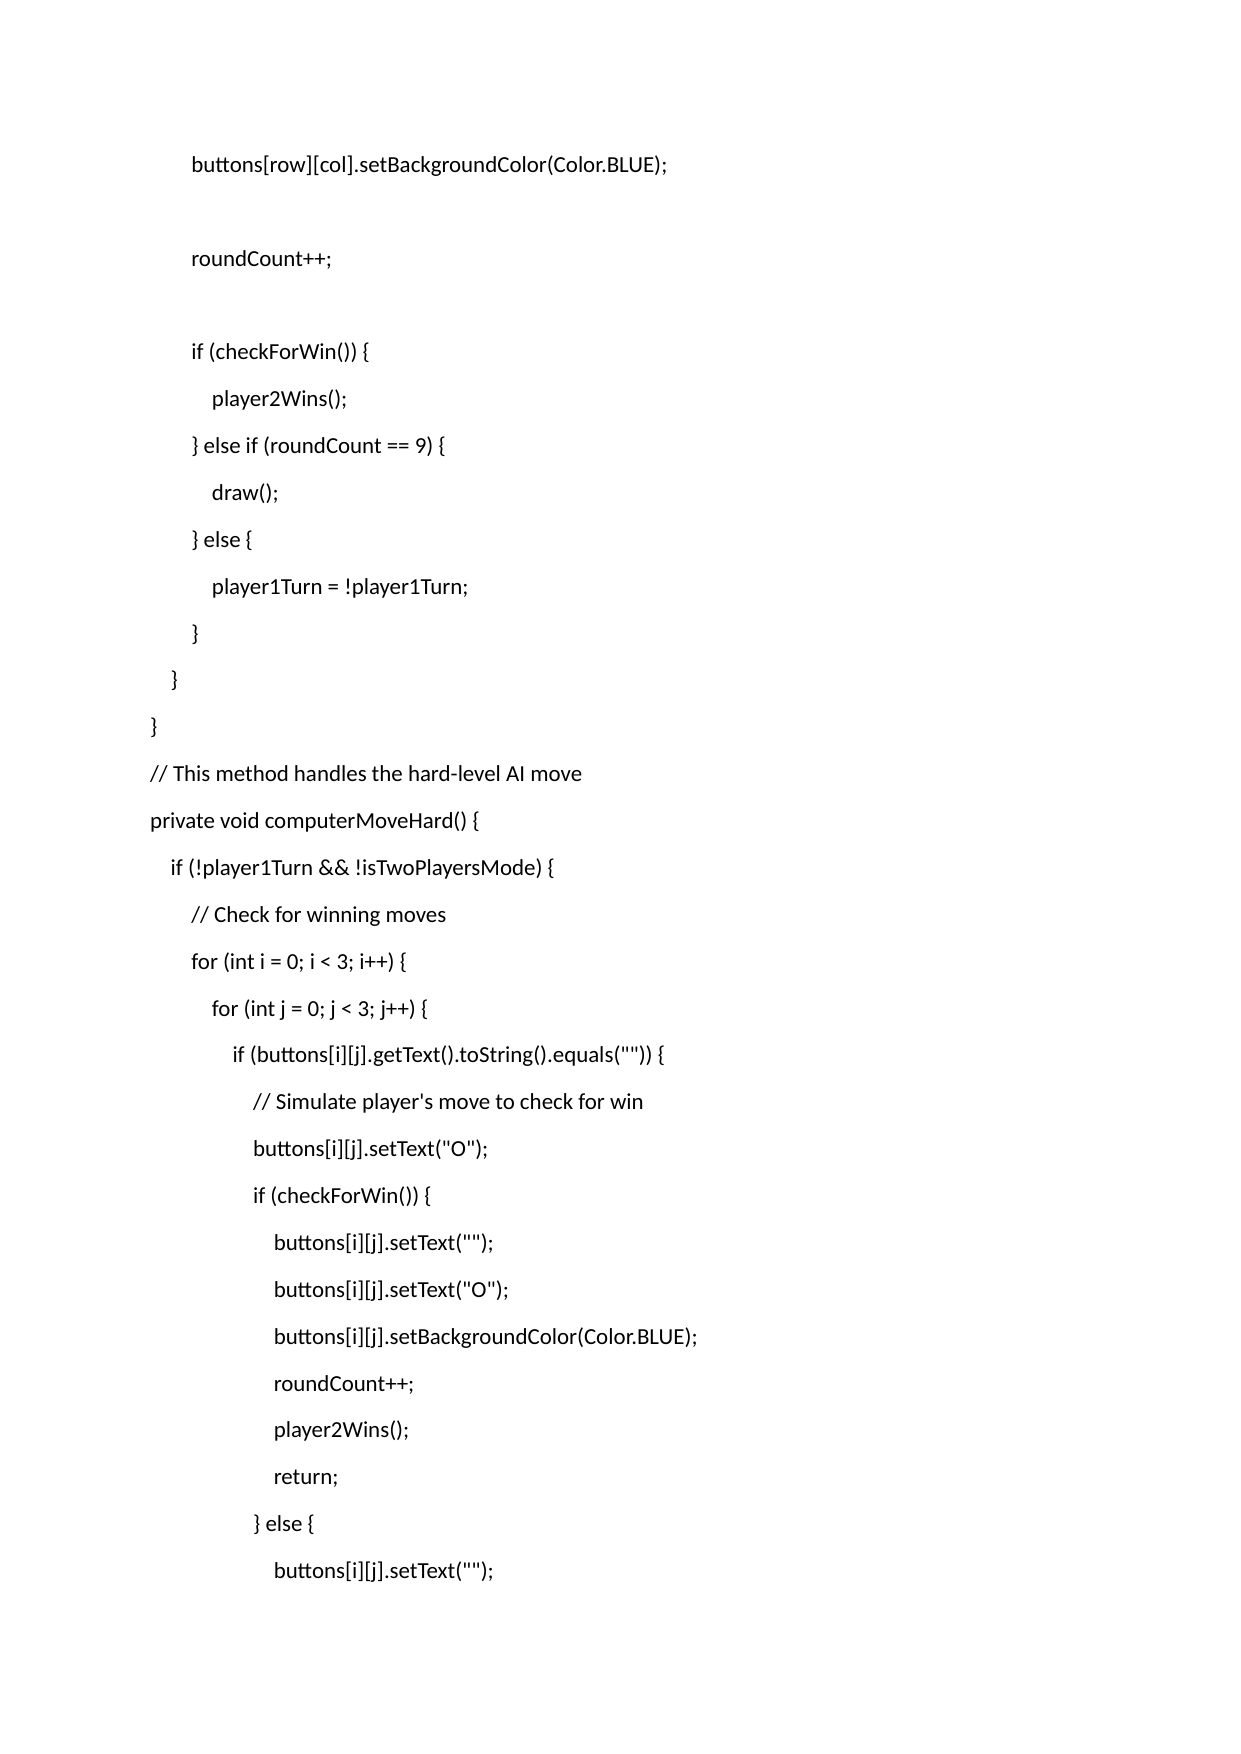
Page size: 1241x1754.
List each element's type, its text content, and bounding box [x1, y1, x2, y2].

text if (!player1Turn && !isTwoPlayersMode) { [150, 853, 1090, 881]
text // This method handles the hard-level AI move [150, 759, 1090, 787]
text } [150, 666, 1090, 694]
text if (buttons[i][j].getText().toString().equals("")) { [150, 1041, 1090, 1069]
text player1Turn = !player1Turn; [150, 572, 1090, 600]
text } else if (roundCount == 9) { [150, 431, 1090, 459]
text if (checkForWin()) { [150, 1181, 1090, 1209]
text if (checkForWin()) { [150, 337, 1090, 366]
text } [150, 619, 1090, 647]
text } else { [150, 1509, 1090, 1537]
text private void computerMoveHard() { [150, 806, 1090, 834]
text buttons[row][col].setBackgroundColor(Color.BLUE); [150, 150, 1090, 178]
text buttons[i][j].setText("O"); [150, 1134, 1090, 1162]
text for (int i = 0; i < 3; i++) { [150, 947, 1090, 975]
text buttons[i][j].setText("O"); [150, 1275, 1090, 1303]
text buttons[i][j].setText(""); [150, 1556, 1090, 1584]
text buttons[i][j].setText(""); [150, 1228, 1090, 1256]
text // Check for winning moves [150, 900, 1090, 928]
text buttons[i][j].setBackgroundColor(Color.BLUE); [150, 1322, 1090, 1350]
text player2Wins(); [150, 1416, 1090, 1444]
text draw(); [150, 478, 1090, 506]
text return; [150, 1462, 1090, 1491]
text for (int j = 0; j < 3; j++) { [150, 994, 1090, 1022]
text roundCount++; [150, 244, 1090, 272]
text player2Wins(); [150, 384, 1090, 412]
text roundCount++; [150, 1369, 1090, 1397]
text // Simulate player's move to check for win [150, 1087, 1090, 1116]
text } else { [150, 525, 1090, 553]
text } [150, 712, 1090, 741]
